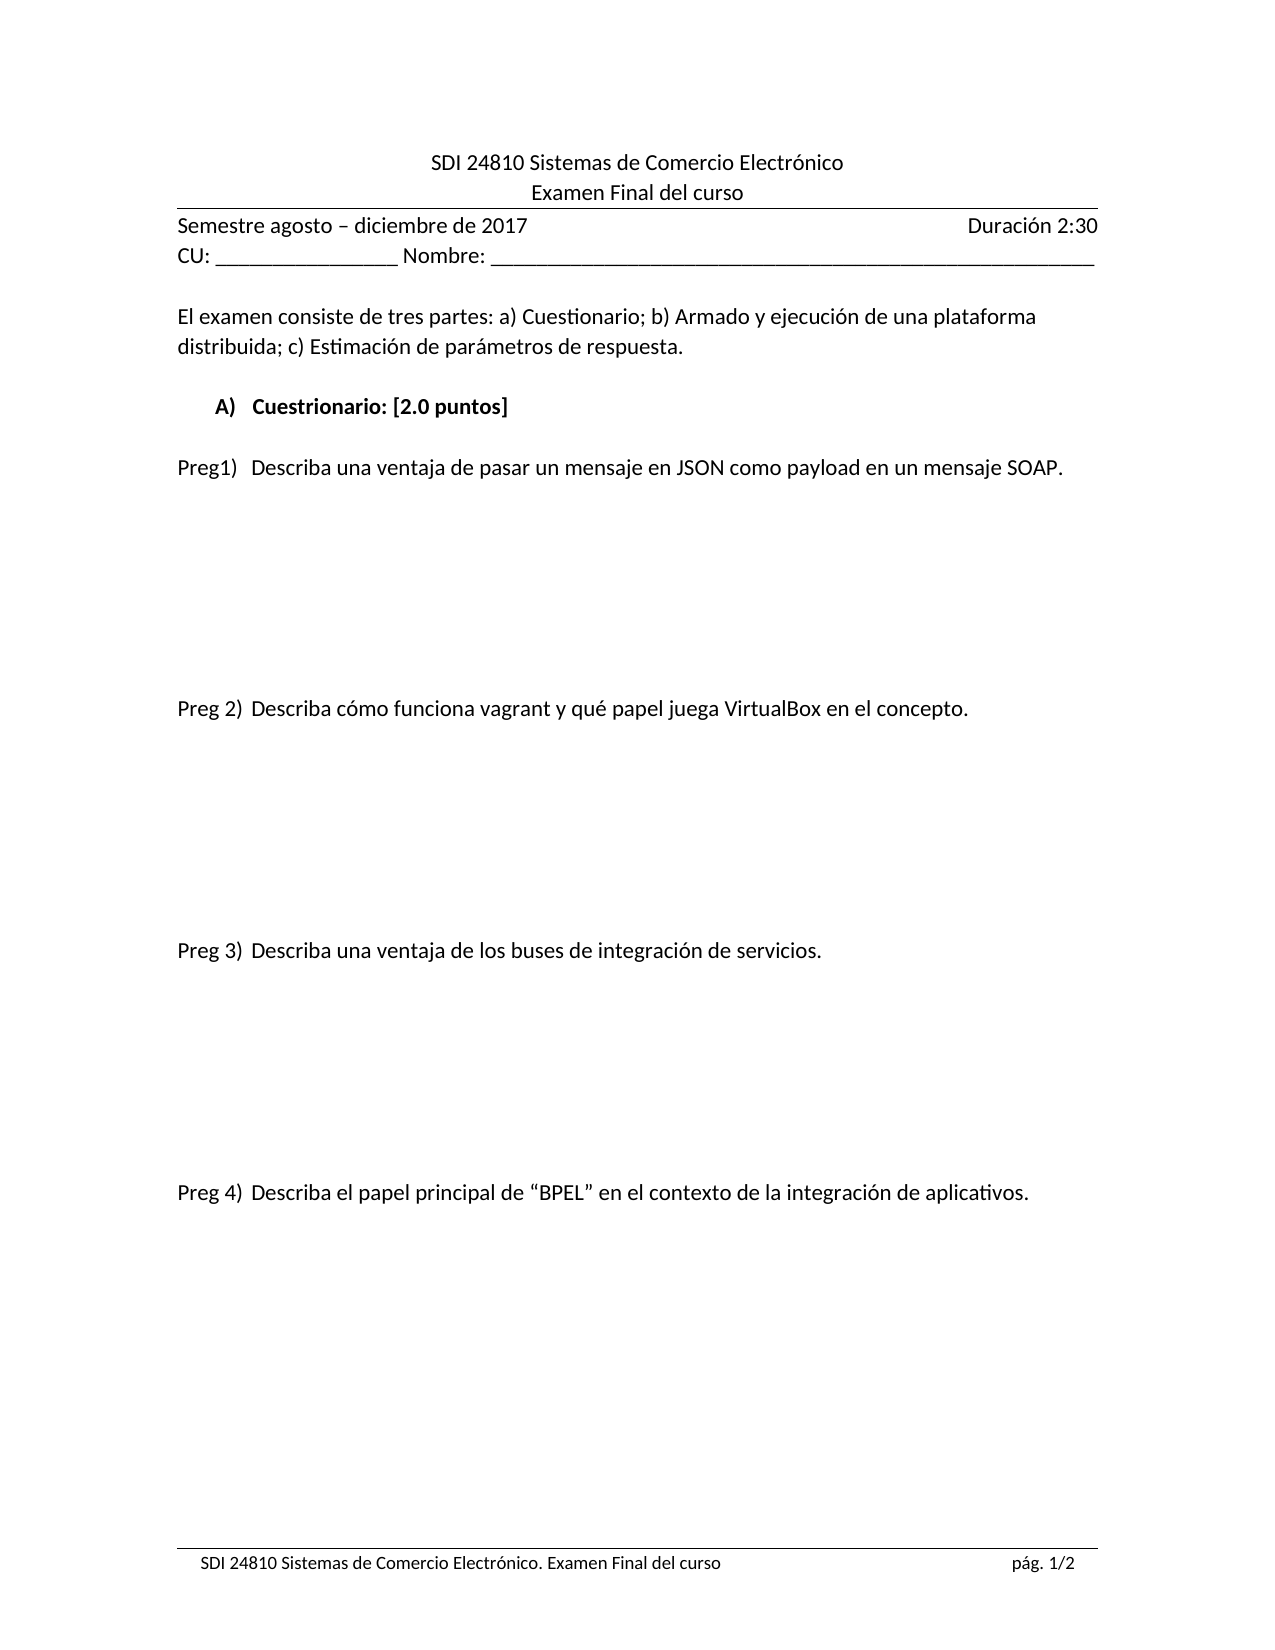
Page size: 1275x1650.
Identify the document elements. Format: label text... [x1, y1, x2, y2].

text Preg 4) Describa el papel principal de “BPEL” en el contexto de la integración de aplicativos. [177, 1178, 1098, 1206]
text El examen consiste de tres partes: a) Cuestionario; b) Armado y ejecución de una plataforma distribuida; c) Estimación de parámetros de respuesta. [177, 302, 1098, 360]
text Preg1) Describa una ventaja de pasar un mensaje en JSON como payload en un mensaje SOAP. [177, 453, 1098, 481]
text Semestre agosto – diciembre de 2017 [177, 211, 601, 239]
text SDI 24810 Sistemas de Comercio Electrónico [177, 148, 1098, 176]
text CU: ________________ Nombre: _____________________________________________________ [177, 241, 1098, 269]
text Preg 3) Describa una ventaja de los buses de integración de servicios. [177, 936, 1098, 964]
list Cuestrionario: [2.0 puntos] [215, 392, 1098, 420]
text Duración 2:30 [674, 211, 1098, 239]
text Examen Final del curso [177, 178, 1098, 208]
text Preg 2) Describa cómo funciona vagrant y qué papel juega VirtualBox en el concepto. [177, 694, 1098, 722]
